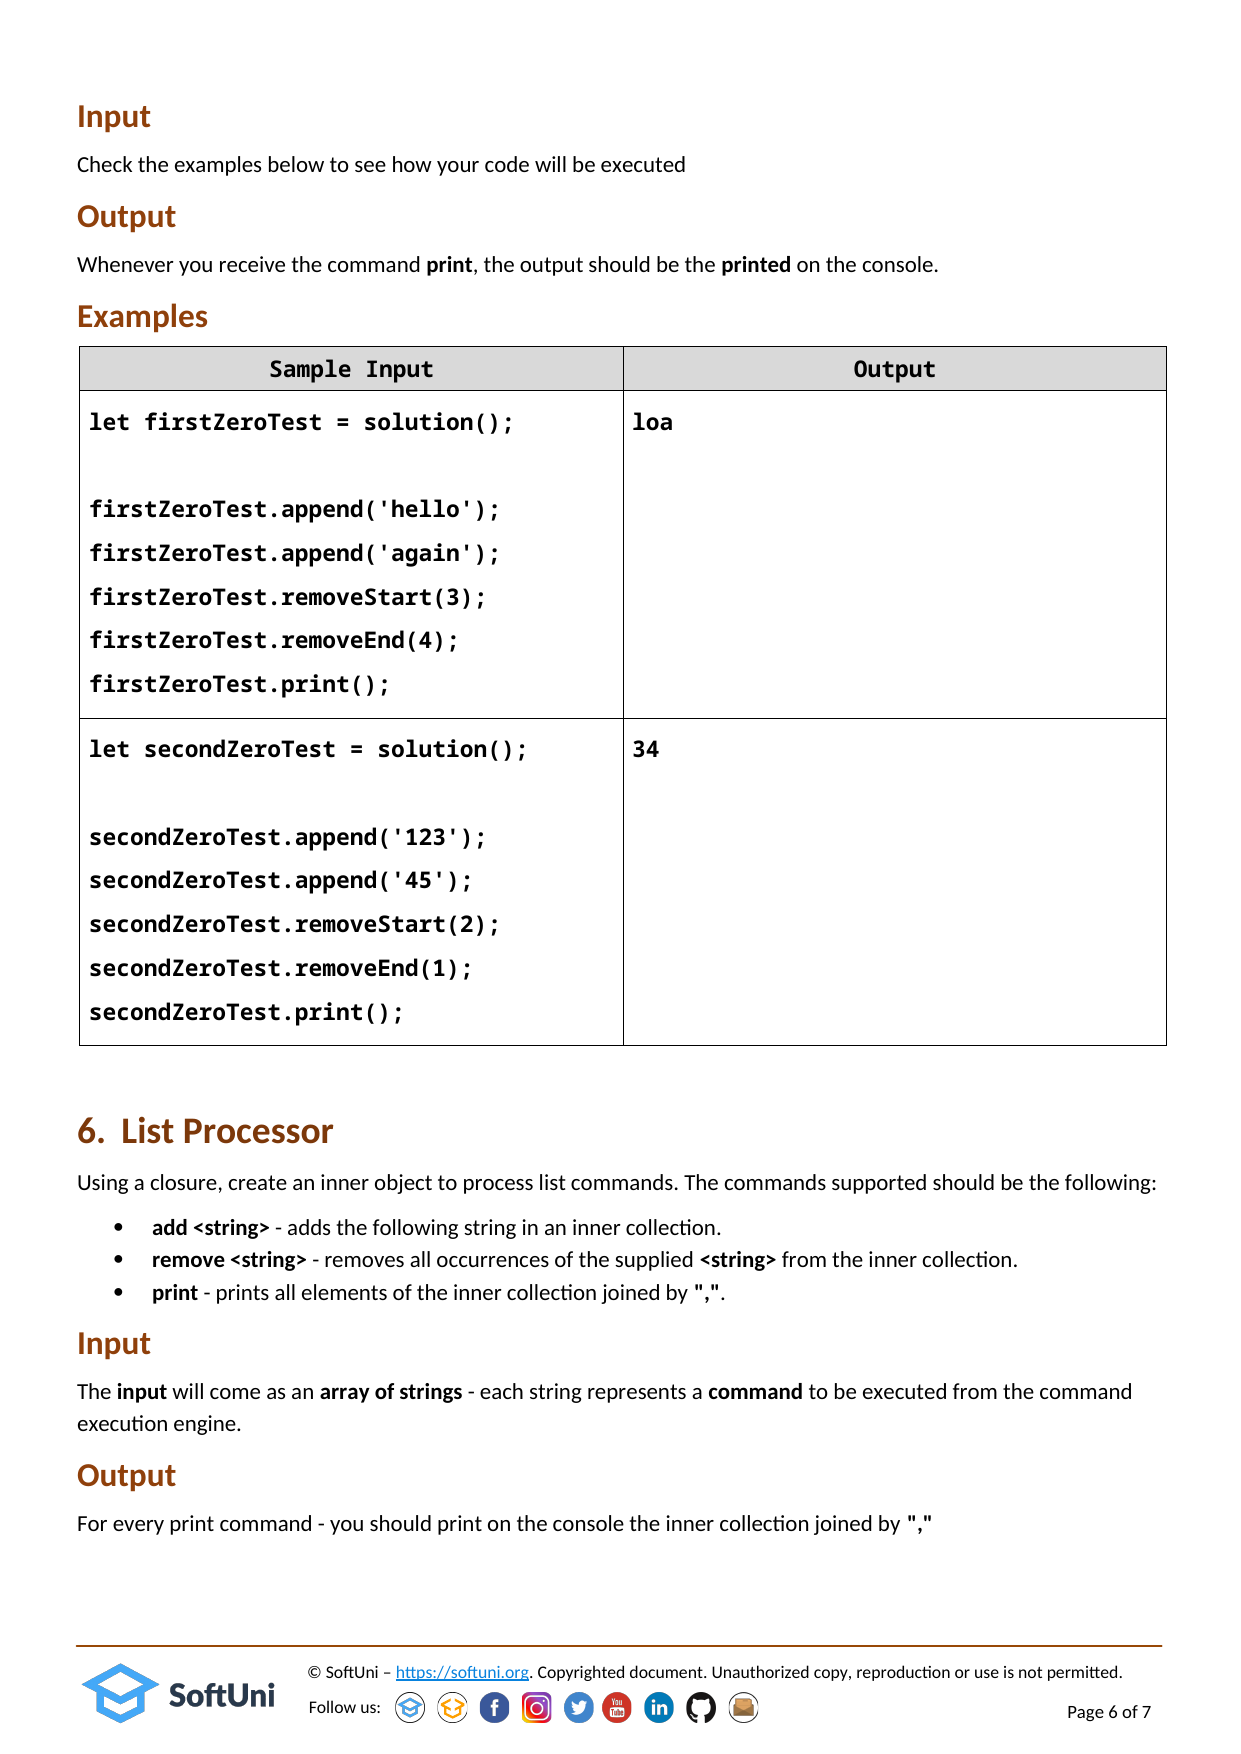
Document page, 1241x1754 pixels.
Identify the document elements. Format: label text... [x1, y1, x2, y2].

text The input will come as an array of strings - each string represents a command to be executed from the command execution engine. [77, 1377, 1163, 1438]
subtitle Input [77, 1322, 1163, 1363]
table_header Sample Input [80, 347, 623, 390]
table_cell loa [624, 391, 1166, 718]
subtitle Input [77, 95, 1163, 136]
table_header Output [624, 347, 1166, 390]
subtitle List Processor [77, 1107, 1163, 1153]
text Check the examples below to see how your code will be executed [77, 151, 1163, 178]
picture [564, 1692, 594, 1723]
text For every print command - you should print on the console the inner collection joined by "," [77, 1509, 1163, 1537]
picture [75, 1658, 281, 1729]
table_cell let firstZeroTest = solution(); firstZeroTest.append('hello'); firstZeroTest.append('again'); firstZeroTest.removeStart(3); firstZeroTest.removeEnd(4); firstZeroTest.print(); [80, 391, 623, 718]
subtitle Output [77, 195, 1163, 236]
text Using a closure, create an inner object to process list commands. The commands supported should be the following: [77, 1168, 1163, 1197]
text Whenever you receive the command print, the output should be the printed on the console. [77, 250, 1163, 278]
list add <string> - adds the following string in an inner collection. [114, 1213, 1163, 1241]
picture [665, 1692, 674, 1701]
subtitle Examples [77, 295, 1163, 336]
picture [665, 1714, 674, 1723]
picture [602, 1692, 632, 1723]
picture [728, 1692, 759, 1723]
list remove <string> - removes all occurrences of the supplied <string> from the inner collection. [114, 1245, 1163, 1273]
picture [644, 1692, 653, 1701]
picture [644, 1714, 653, 1723]
picture [395, 1692, 425, 1723]
picture [522, 1692, 552, 1723]
picture [437, 1692, 468, 1723]
picture [479, 1692, 510, 1723]
picture [686, 1692, 716, 1723]
table_cell 34 [624, 719, 1166, 1045]
list print - prints all elements of the inner collection joined by ",". [114, 1278, 1163, 1306]
subtitle Output [77, 1454, 1163, 1495]
table_cell let secondZeroTest = solution(); secondZeroTest.append('123'); secondZeroTest.append('45'); secondZeroTest.removeStart(2); secondZeroTest.removeEnd(1); secondZeroTest.print(); [80, 719, 623, 1045]
picture [658, 1705, 667, 1714]
